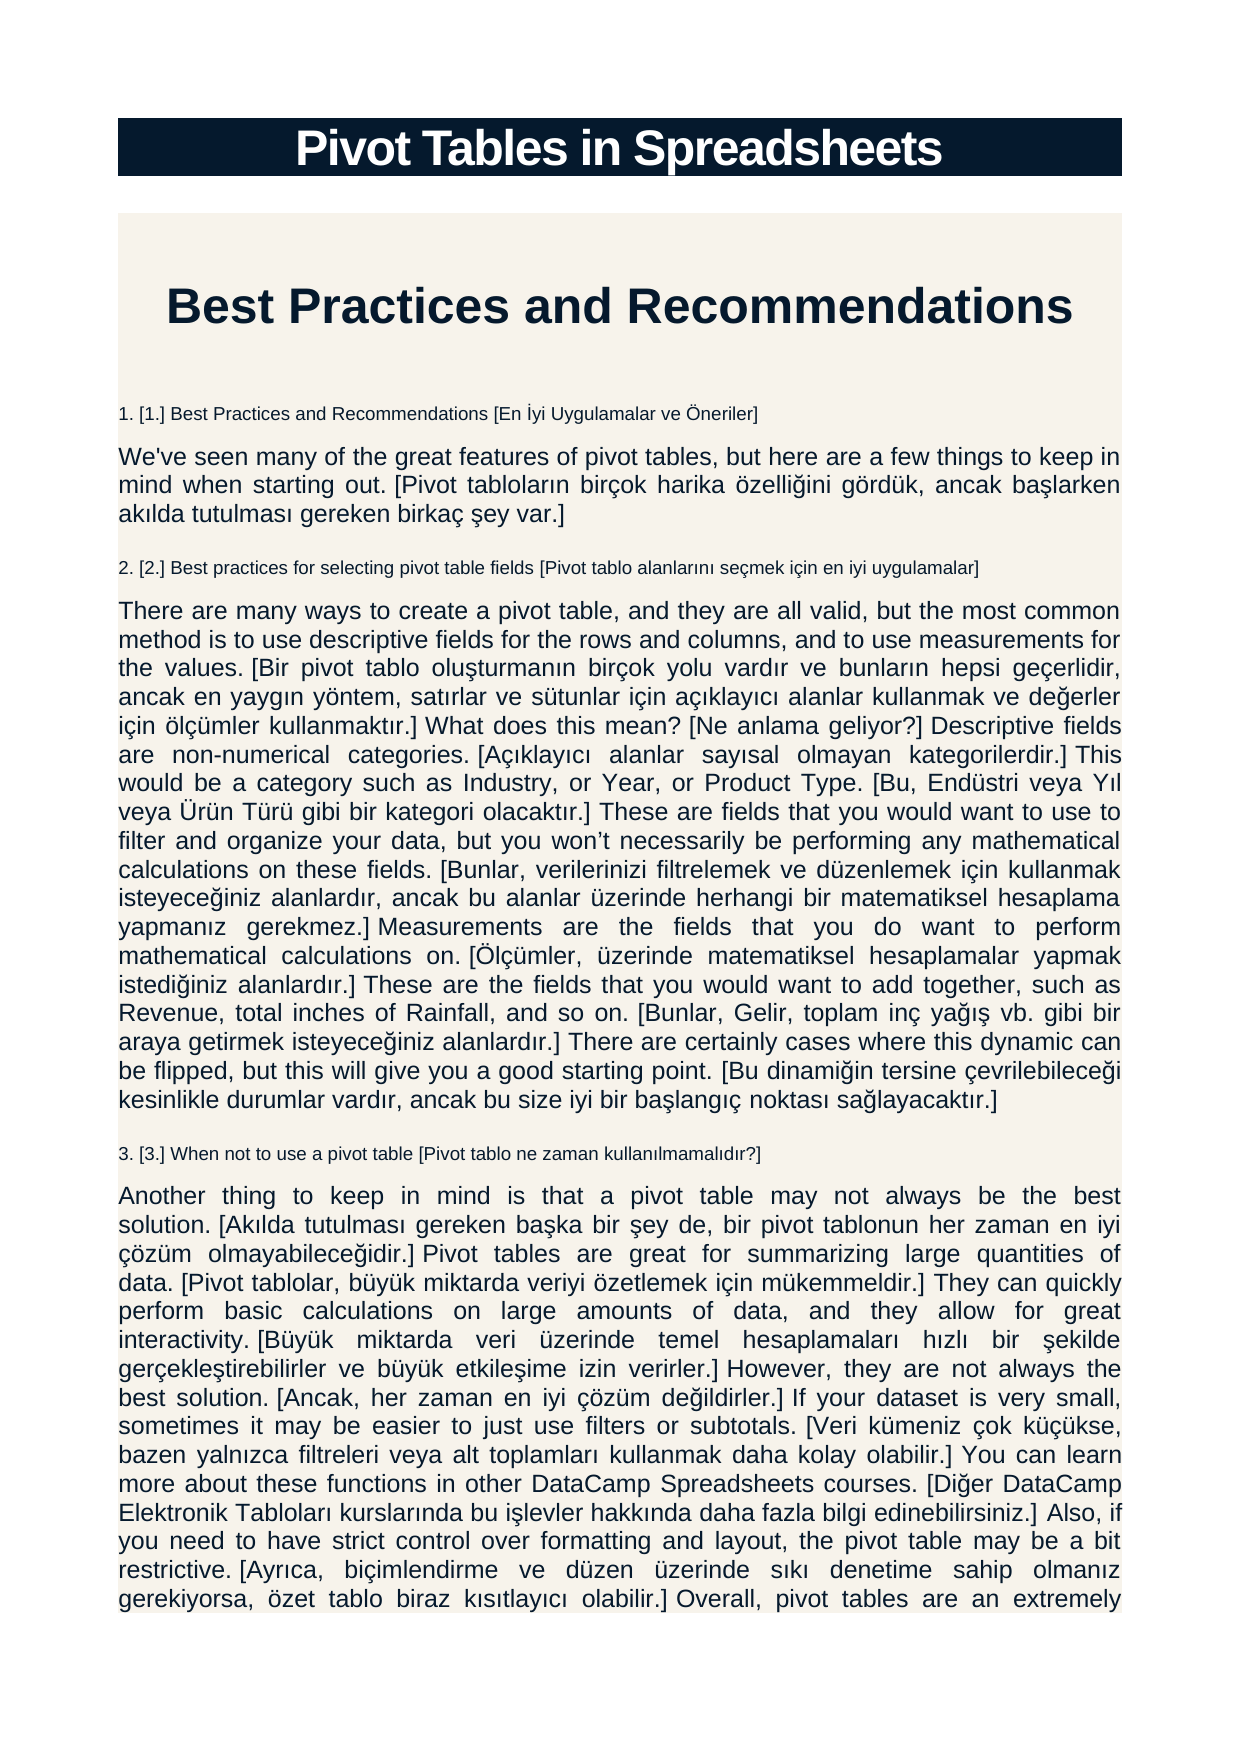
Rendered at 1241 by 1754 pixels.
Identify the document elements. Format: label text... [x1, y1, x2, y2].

subtitle 3. [3.] When not to use a pivot table [Pivot tablo ne zaman kullanılmamalıdır?] [118, 1142, 1122, 1164]
text We've seen many of the great features of pivot tables, but here are a few things to keep in mind when starting out. [Pivot tabloların birçok harika özelliğini gördük, ancak başlarken akılda tutulması gereken birkaç şey var.] [118, 442, 1122, 528]
subtitle 1. [1.] Best Practices and Recommendations [En İyi Uygulamalar ve Öneriler] [118, 403, 1122, 424]
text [118, 1181, 1122, 1613]
text There are many ways to create a pivot table, and they are all valid, but the most common method is to use descriptive fields for the rows and columns, and to use measurements for the values. [Bir pivot tablo oluşturmanın birçok yolu vardır ve bunların hepsi geçerlidir, ancak en yaygın yöntem, satırlar ve sütunlar için açıklayıcı alanlar kullanmak ve değerler için ölçümler kullanmaktır.] What does this mean? [Ne anlama geliyor?] Descriptive fields are non-numerical categories. [Açıklayıcı alanlar sayısal olmayan kategorilerdir.] This would be a category such as Industry, or Year, or Product Type. [Bu, Endüstri veya Yıl veya Ürün Türü gibi bir kategori olacaktır.] These are fields that you would want to use to filter and organize your data, but you won’t necessarily be performing any mathematical calculations on these fields. [Bunlar, verilerinizi filtrelemek ve düzenlemek için kullanmak isteyeceğiniz alanlardır, ancak bu alanlar üzerinde herhangi bir matematiksel hesaplama yapmanız gerekmez.] Measurements are the fields that you do want to perform mathematical calculations on. [Ölçümler, üzerinde matematiksel hesaplamalar yapmak istediğiniz alanlardır.] These are the fields that you would want to add together, such as Revenue, total inches of Rainfall, and so on. [Bunlar, Gelir, toplam inç yağış vb. gibi bir araya getirmek isteyeceğiniz alanlardır.] There are certainly cases where this dynamic can be flipped, but this will give you a good starting point. [Bu dinamiğin tersine çevrilebileceği kesinlikle durumlar vardır, ancak bu size iyi bir başlangıç ​​noktası sağlayacaktır.] [118, 596, 1122, 1113]
subtitle Best Practices and Recommendations [118, 277, 1122, 334]
text Pivot Tables in Spreadsheets [118, 118, 1122, 176]
subtitle 2. [2.] Best practices for selecting pivot table fields [Pivot tablo alanlarını seçmek için en iyi uygulamalar] [118, 557, 1122, 578]
